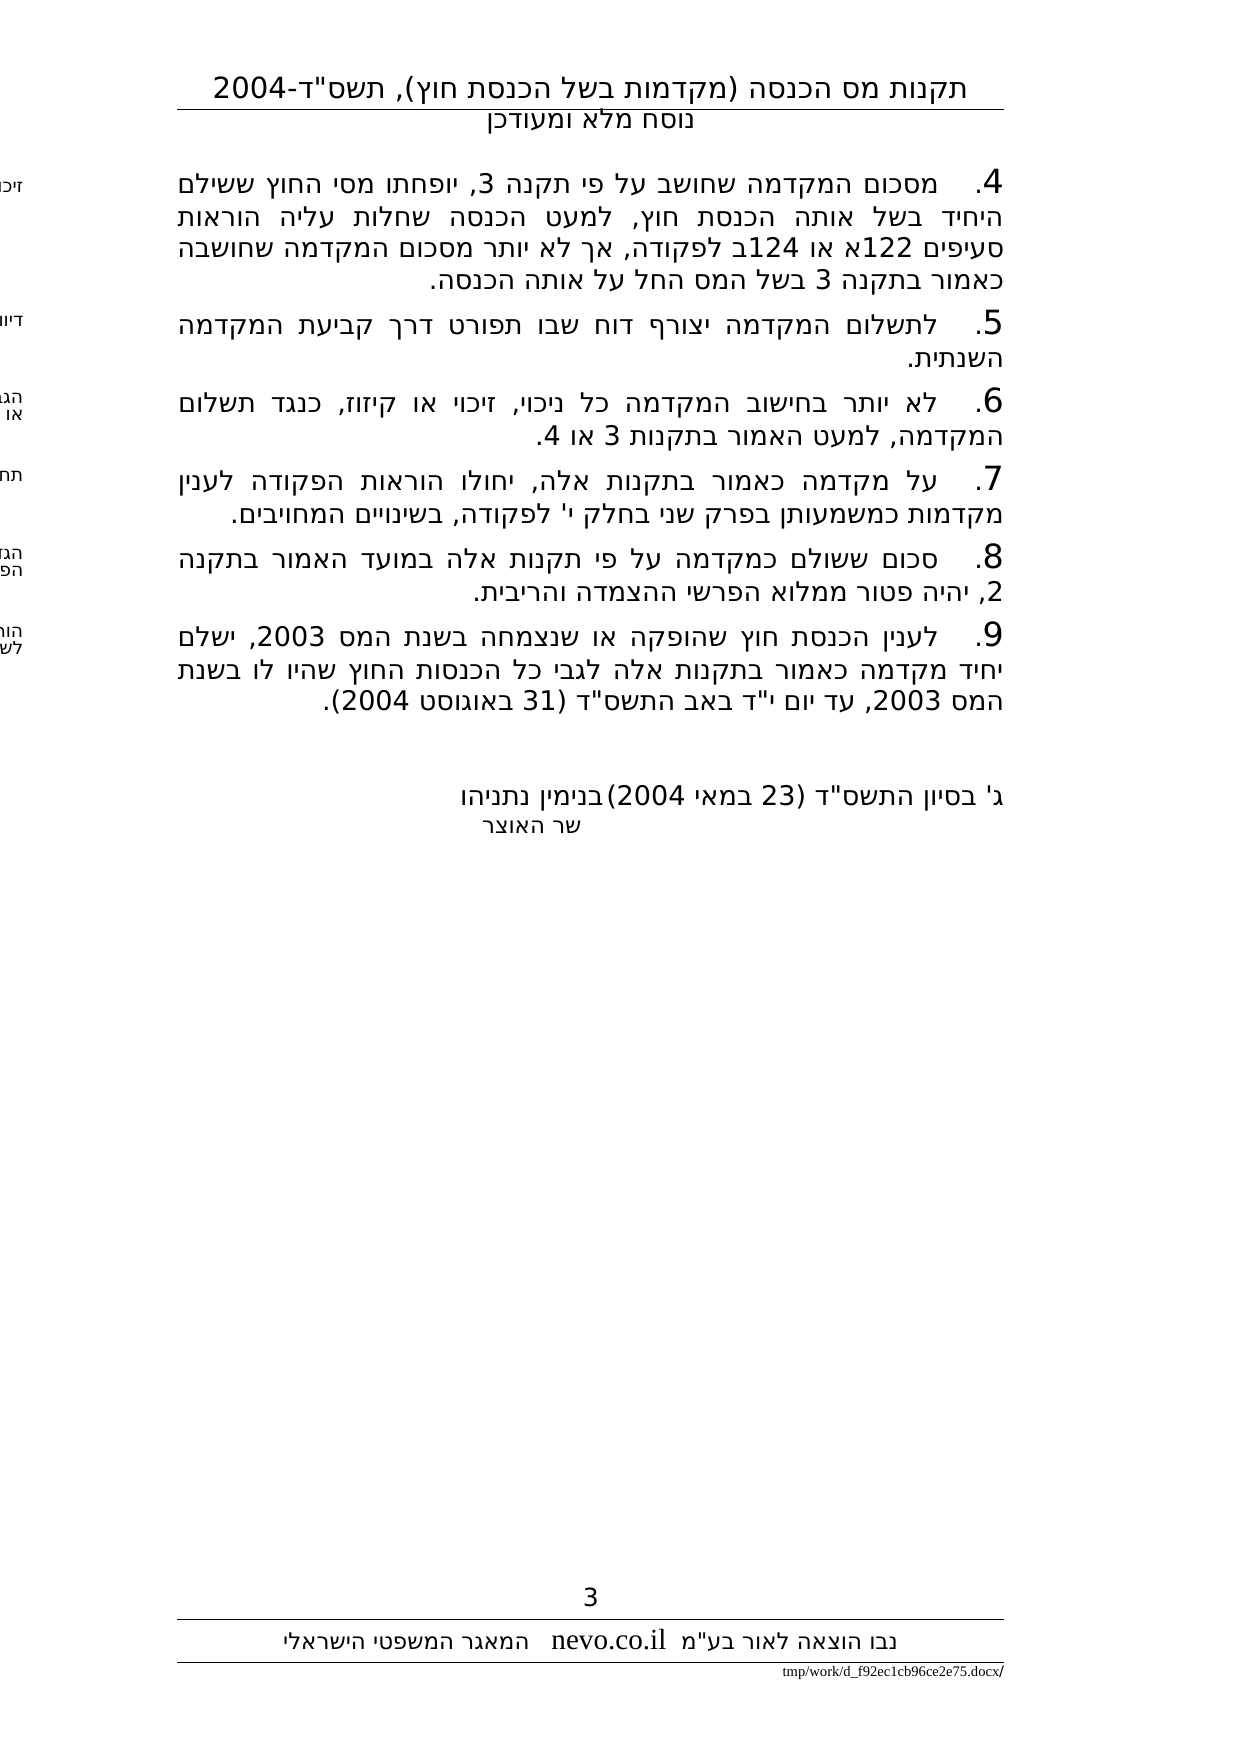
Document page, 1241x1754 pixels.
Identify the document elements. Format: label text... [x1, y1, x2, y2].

text 8. סכום ששולם כמקדמה על פי תקנות אלה במועד האמור בתקנה 2, יהיה פטור ממלוא הפרשי ההצמדה והריבית. [177, 537, 1004, 608]
text 9. לענין הכנסת חוץ שהופקה או שנצמחה בשנת המס 2003, ישלם יחיד מקדמה כאמור בתקנות אלה לגבי כל הכנסות החוץ שהיו לו בשנת המס 2003, עד יום י"ד באב התשס"ד (31 באוגוסט 2004). [177, 615, 1004, 717]
text 6. לא יותר בחישוב המקדמה כל ניכוי, זיכוי או קיזוז, כנגד תשלום המקדמה, למעט האמור בתקנות 3 או 4. [177, 381, 1004, 452]
text 4. מסכום המקדמה שחושב על פי תקנה 3, יופחתו מסי החוץ ששילם היחיד בשל אותה הכנסת חוץ, למעט הכנסה שחלות עליה הוראות סעיפים 122א או 124ב לפקודה, אך לא יותר מסכום המקדמה שחושבה כאמור בתקנה 3 בשל המס החל על אותה הכנסה. [177, 162, 1004, 296]
text שר האוצר [177, 812, 1004, 838]
text 7. על מקדמה כאמור בתקנות אלה, יחולו הוראות הפקודה לענין מקדמות כמשמעותן בפרק שני בחלק י' לפקודה, בשינויים המחויבים. [177, 459, 1004, 530]
text 5. לתשלום המקדמה יצורף דוח שבו תפורט דרך קביעת המקדמה השנתית. [177, 303, 1004, 374]
text ג' בסיון התשס"ד (23 במאי 2004) בנימין נתניהו [177, 780, 1004, 812]
